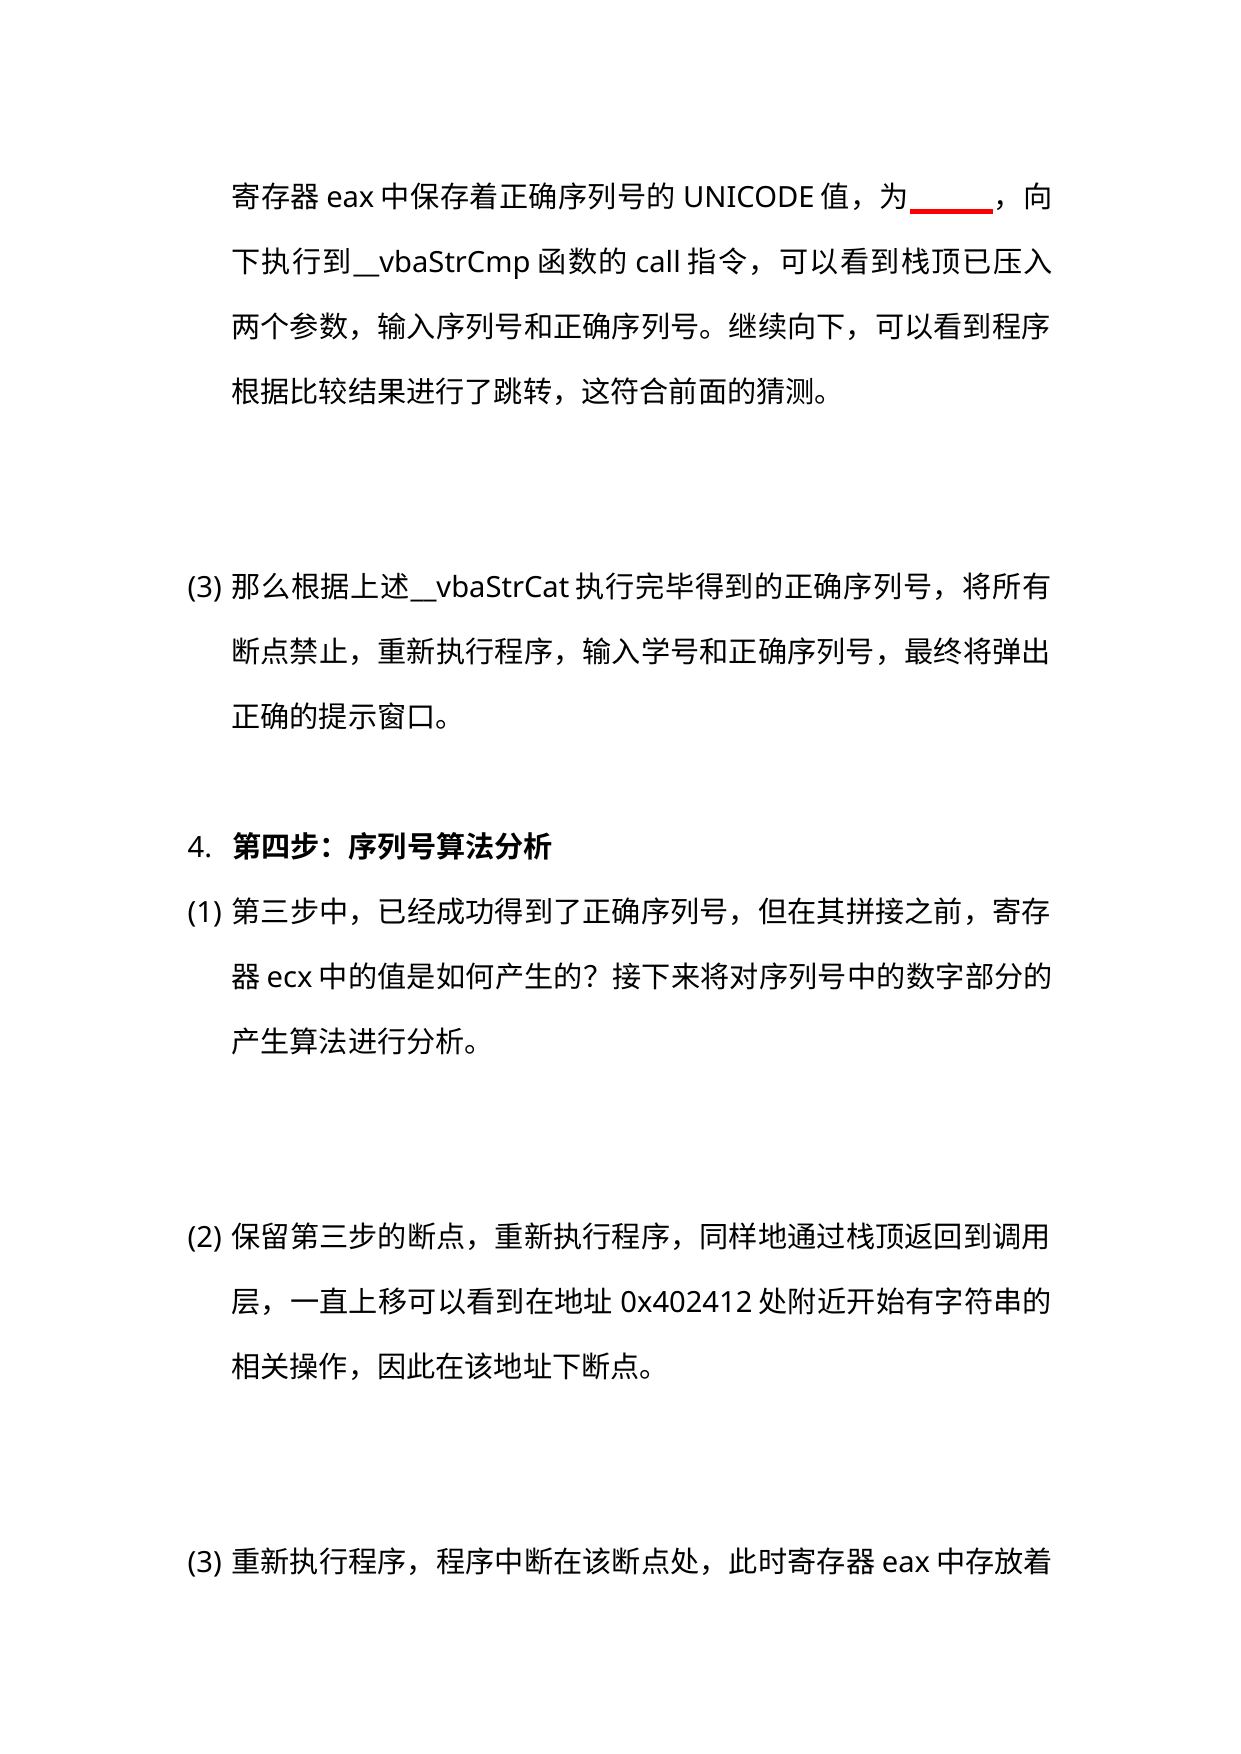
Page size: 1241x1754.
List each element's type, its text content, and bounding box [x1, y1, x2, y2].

list 那么根据上述__vbaStrCat执行完毕得到的正确序列号，将所有断点禁止，重新执行程序，输入学号和正确序列号，最终将弹出正确的提示窗口。 [187, 552, 1053, 747]
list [187, 162, 1053, 422]
list 第三步中，已经成功得到了正确序列号，但在其拼接之前，寄存器ecx中的值是如何产生的？接下来将对序列号中的数字部分的产生算法进行分析。 [187, 877, 1053, 1072]
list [187, 1527, 1053, 1592]
list 第四步：序列号算法分析 [187, 812, 1053, 877]
list 保留第三步的断点，重新执行程序，同样地通过栈顶返回到调用层，一直上移可以看到在地址0x402412处附近开始有字符串的相关操作，因此在该地址下断点。 [187, 1202, 1053, 1397]
